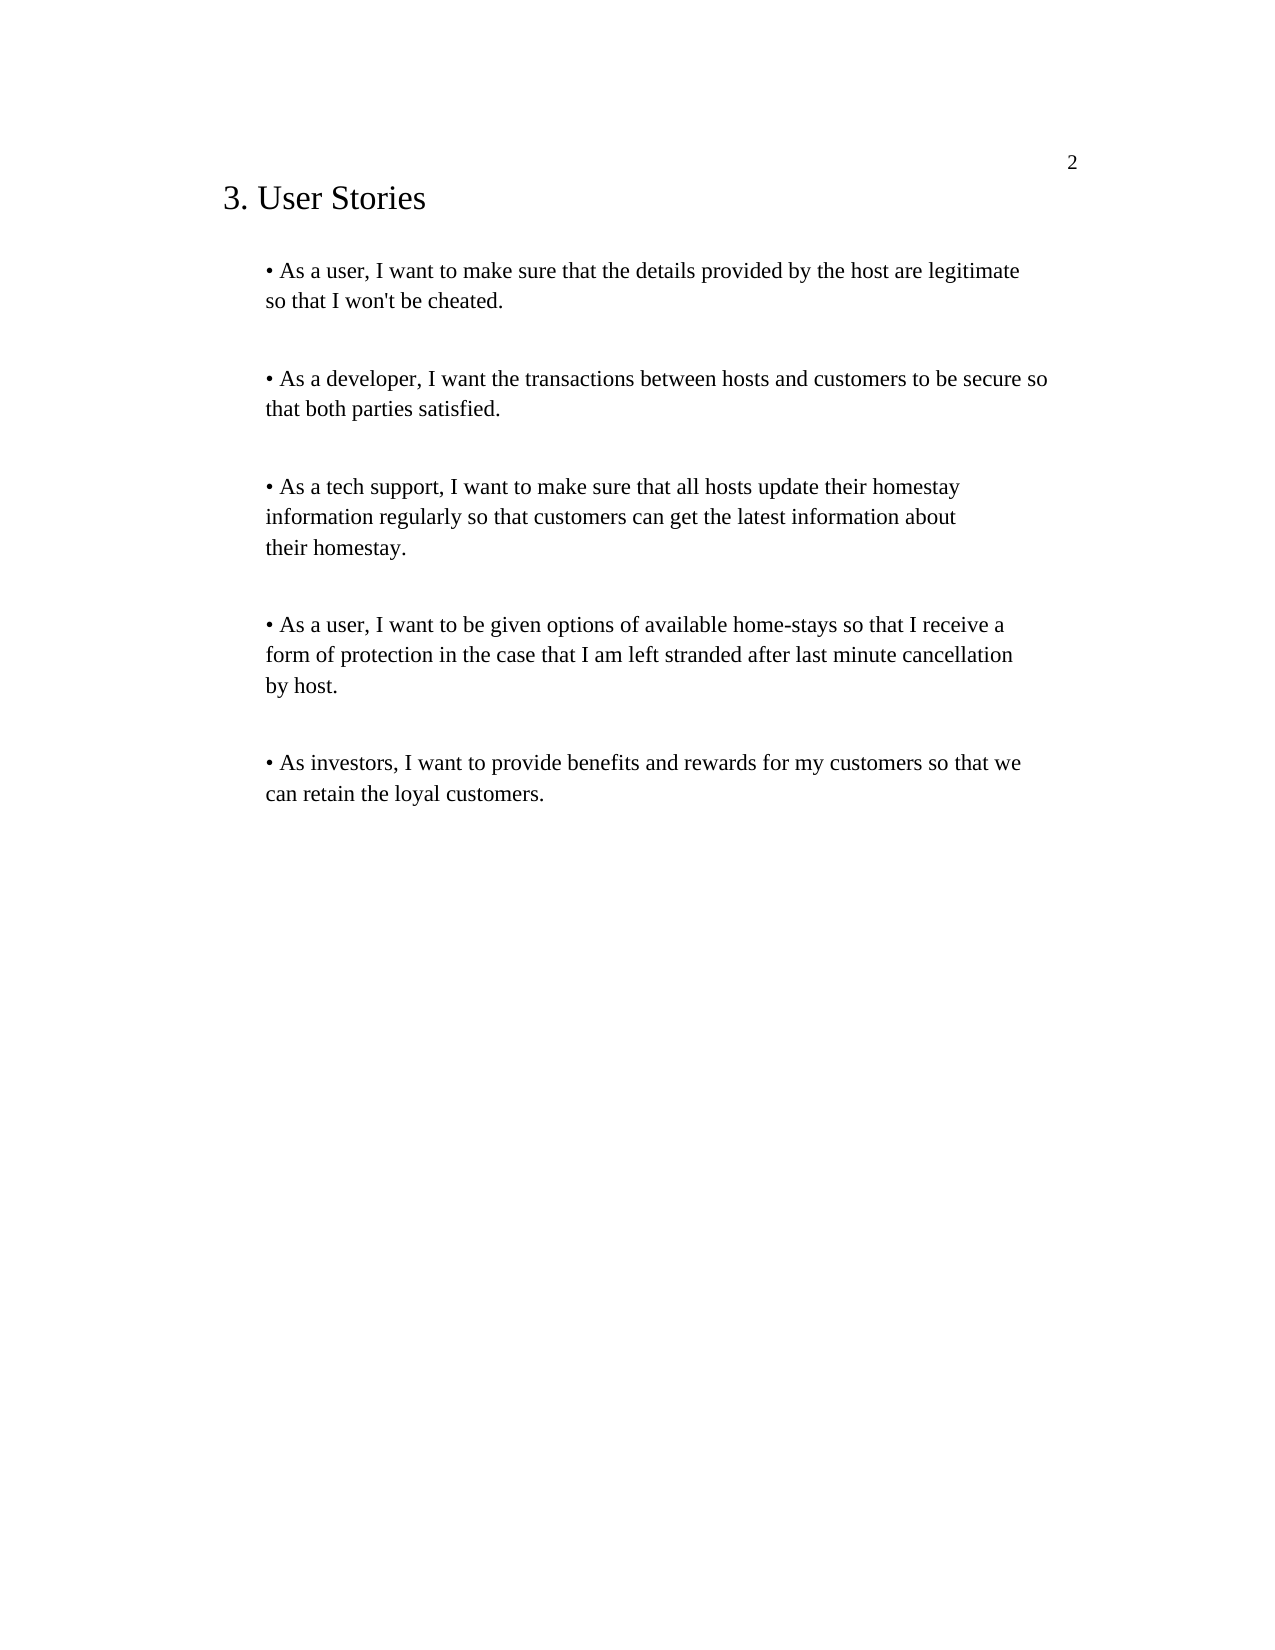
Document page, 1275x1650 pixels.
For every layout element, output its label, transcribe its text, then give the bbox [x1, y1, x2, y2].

text • As a user, I want to make sure that the details provided by the host are legitimate so that I won't be cheated. [265, 257, 1036, 314]
text • As a tech support, I want to make sure that all hosts update their homestay information regularly so that customers can get the latest information about their homestay. [265, 473, 999, 560]
text • As a user, I want to be given options of available home-stays so that I receive a form of protection in the case that I am left stranded after last minute cancellation by host. [265, 611, 1036, 698]
text • As a developer, I want the transactions between hosts and customers to be secure so that both parties satisfied. [265, 365, 1050, 422]
text • As investors, I want to provide benefits and rewards for my customers so that we can retain the loyal customers. [265, 749, 1056, 806]
text 3. User Stories [223, 178, 499, 217]
